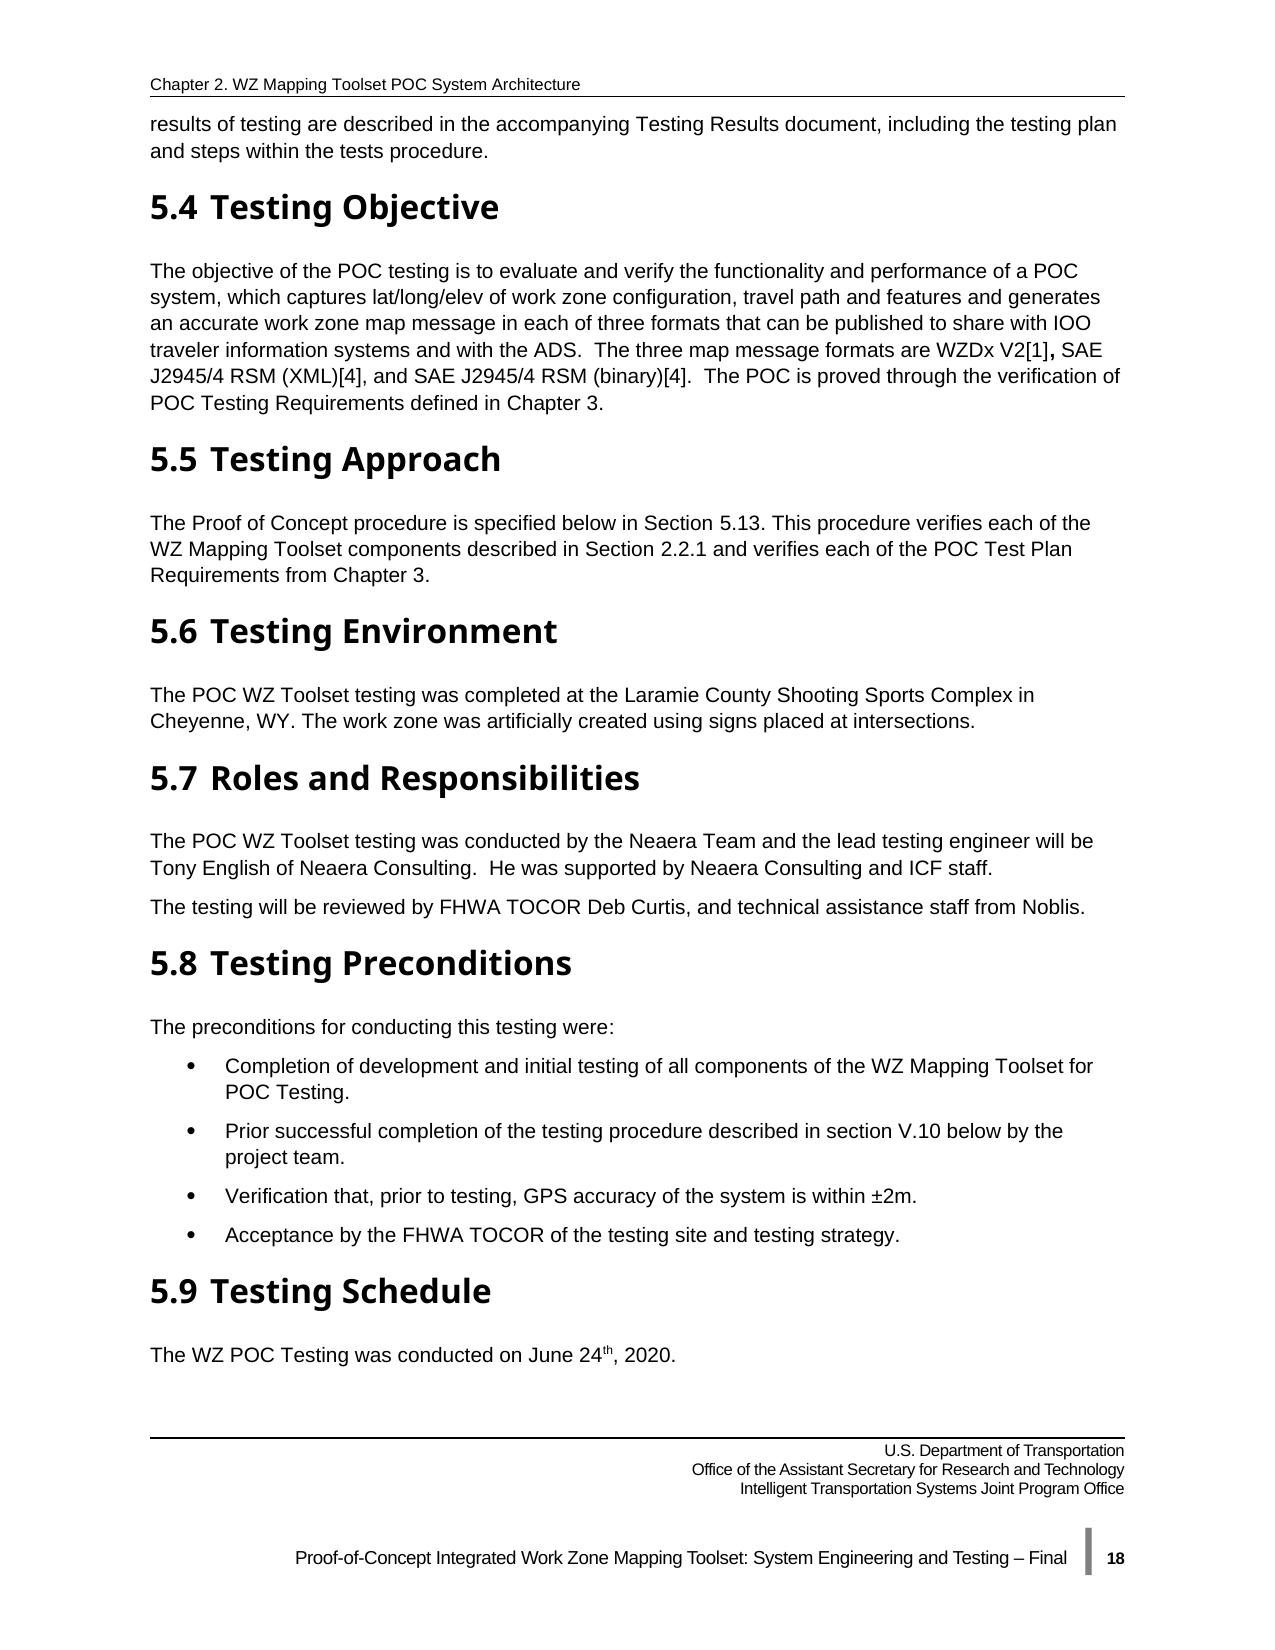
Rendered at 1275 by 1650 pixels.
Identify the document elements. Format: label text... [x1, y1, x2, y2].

list Acceptance by the FHWA TOCOR of the testing site and testing strategy. [187, 1223, 1125, 1247]
text The testing will be reviewed by FHWA TOCOR Deb Curtis, and technical assistance staff from Noblis. [150, 894, 1125, 918]
list Verification that, prior to testing, GPS accuracy of the system is within ±2m. [187, 1184, 1125, 1208]
text The Proof of Concept procedure is specified below in Section 5.13. This procedure verifies each of the WZ Mapping Toolset components described in Section 2.2.1 and verifies each of the POC Test Plan Requirements from Chapter 3. [150, 510, 1125, 587]
text The POC WZ Toolset testing was conducted by the Neaera Team and the lead testing engineer will be Tony English of Neaera Consulting. He was supported by Neaera Consulting and ICF staff. [150, 829, 1125, 880]
subtitle Roles and Responsibilities [150, 754, 1125, 800]
text The WZ POC Testing was conducted on June 24th, 2020. [150, 1343, 1125, 1367]
text The objective of the POC testing is to evaluate and verify the functionality and performance of a POC system, which captures lat/long/elev of work zone configuration, travel path and features and generates an accurate work zone map message in each of three formats that can be published to share with IOO traveler information systems and with the ADS. The three map message formats are WZDx V2[1], SAE J2945/4 RSM (XML)[4], and SAE J2945/4 RSM (binary)[4]. The POC is proved through the verification of POC Testing Requirements defined in Chapter 3. [150, 258, 1125, 414]
subtitle Testing Environment [150, 608, 1125, 653]
subtitle Testing Objective [150, 184, 1125, 229]
list Prior successful completion of the testing procedure described in section V.10 below by the project team. [187, 1119, 1125, 1169]
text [150, 112, 1125, 162]
text The preconditions for conducting this testing were: [150, 1014, 1125, 1038]
list Completion of development and initial testing of all components of the WZ Mapping Toolset for POC Testing. [187, 1053, 1125, 1104]
subtitle Testing Approach [150, 435, 1125, 481]
subtitle Testing Preconditions [150, 940, 1125, 985]
subtitle Testing Schedule [150, 1268, 1125, 1314]
text The POC WZ Toolset testing was completed at the Laramie County Shooting Sports Complex in Cheyenne, WY. The work zone was artificially created using signs placed at intersections. [150, 683, 1125, 733]
